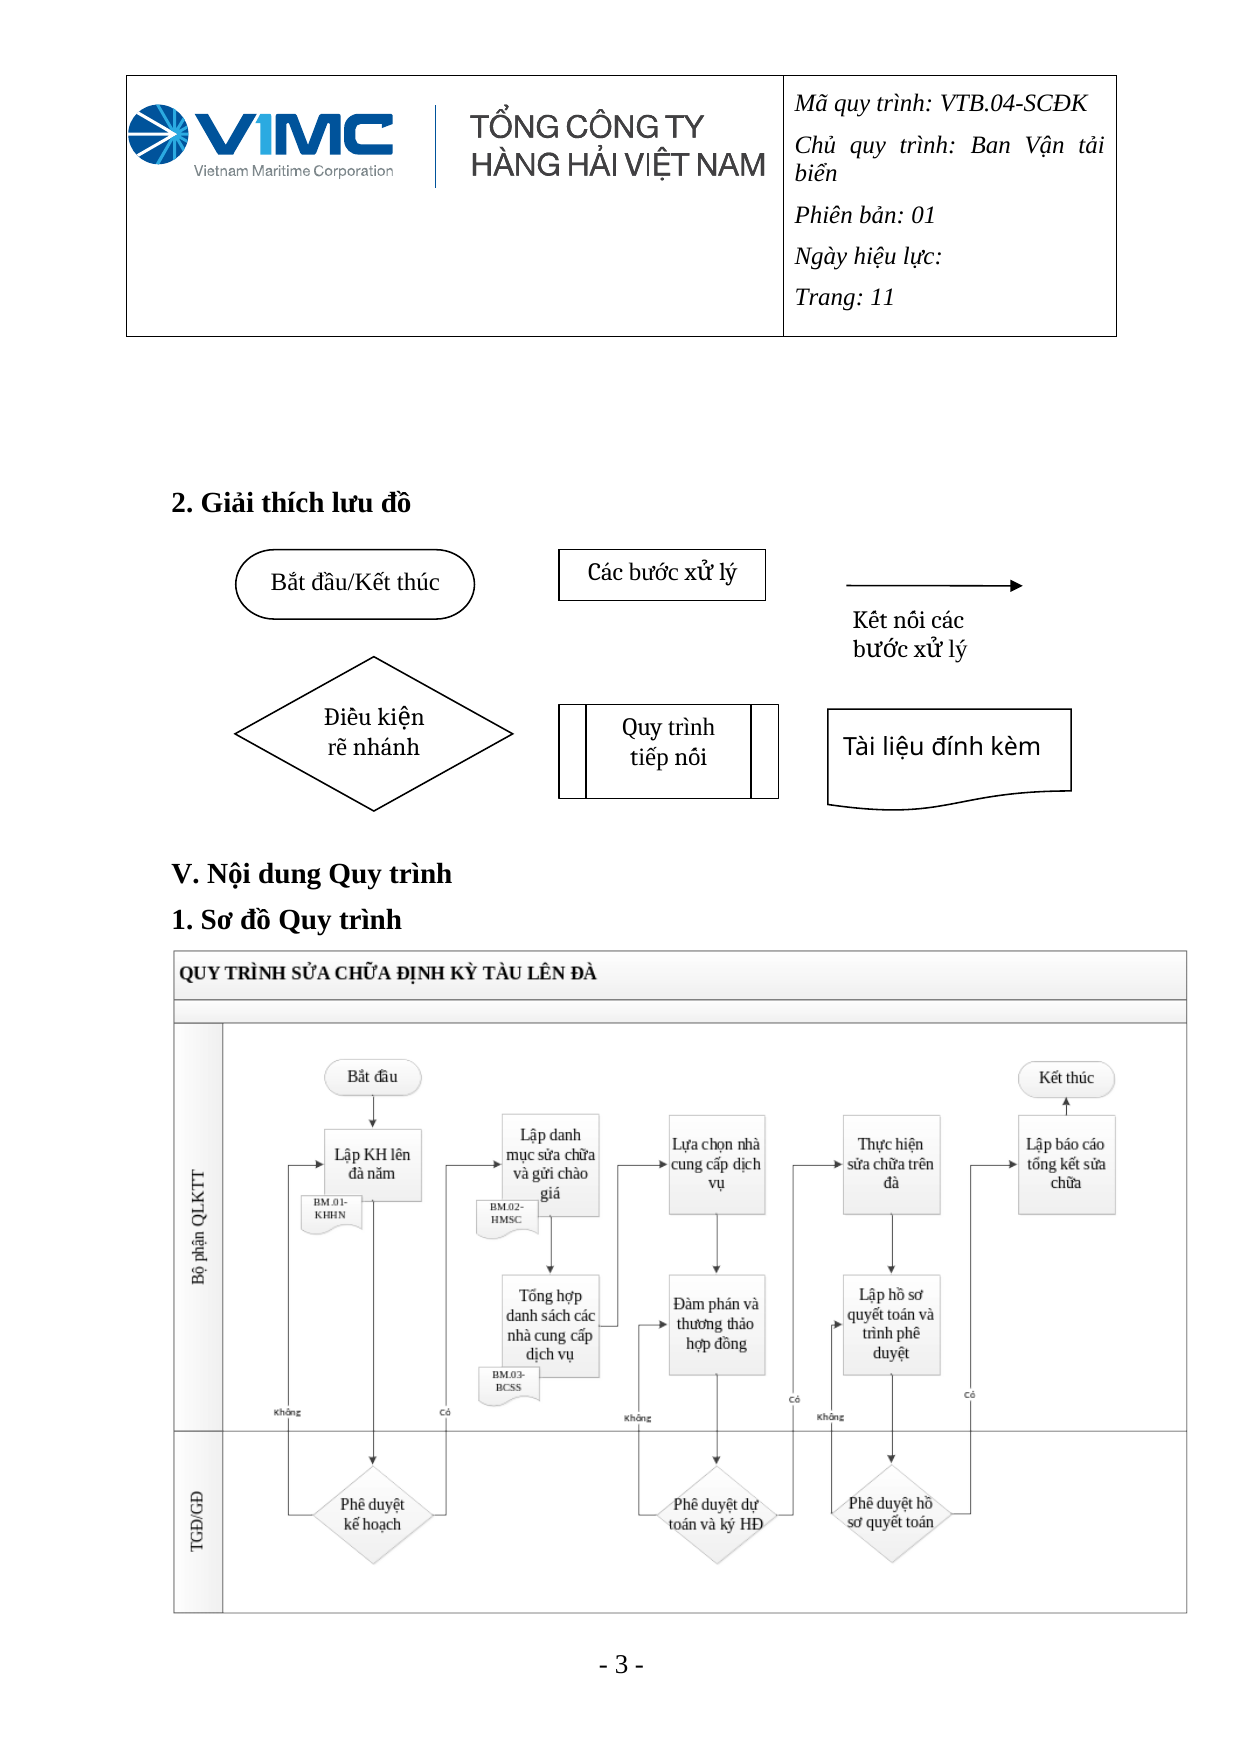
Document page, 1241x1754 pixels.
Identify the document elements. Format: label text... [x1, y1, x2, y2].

text 1. Sơ đồ Quy trình [171, 902, 1128, 936]
text V. Nội dung Quy trình [171, 856, 1128, 889]
text 2. Giải thích lưu đồ [171, 485, 1128, 519]
